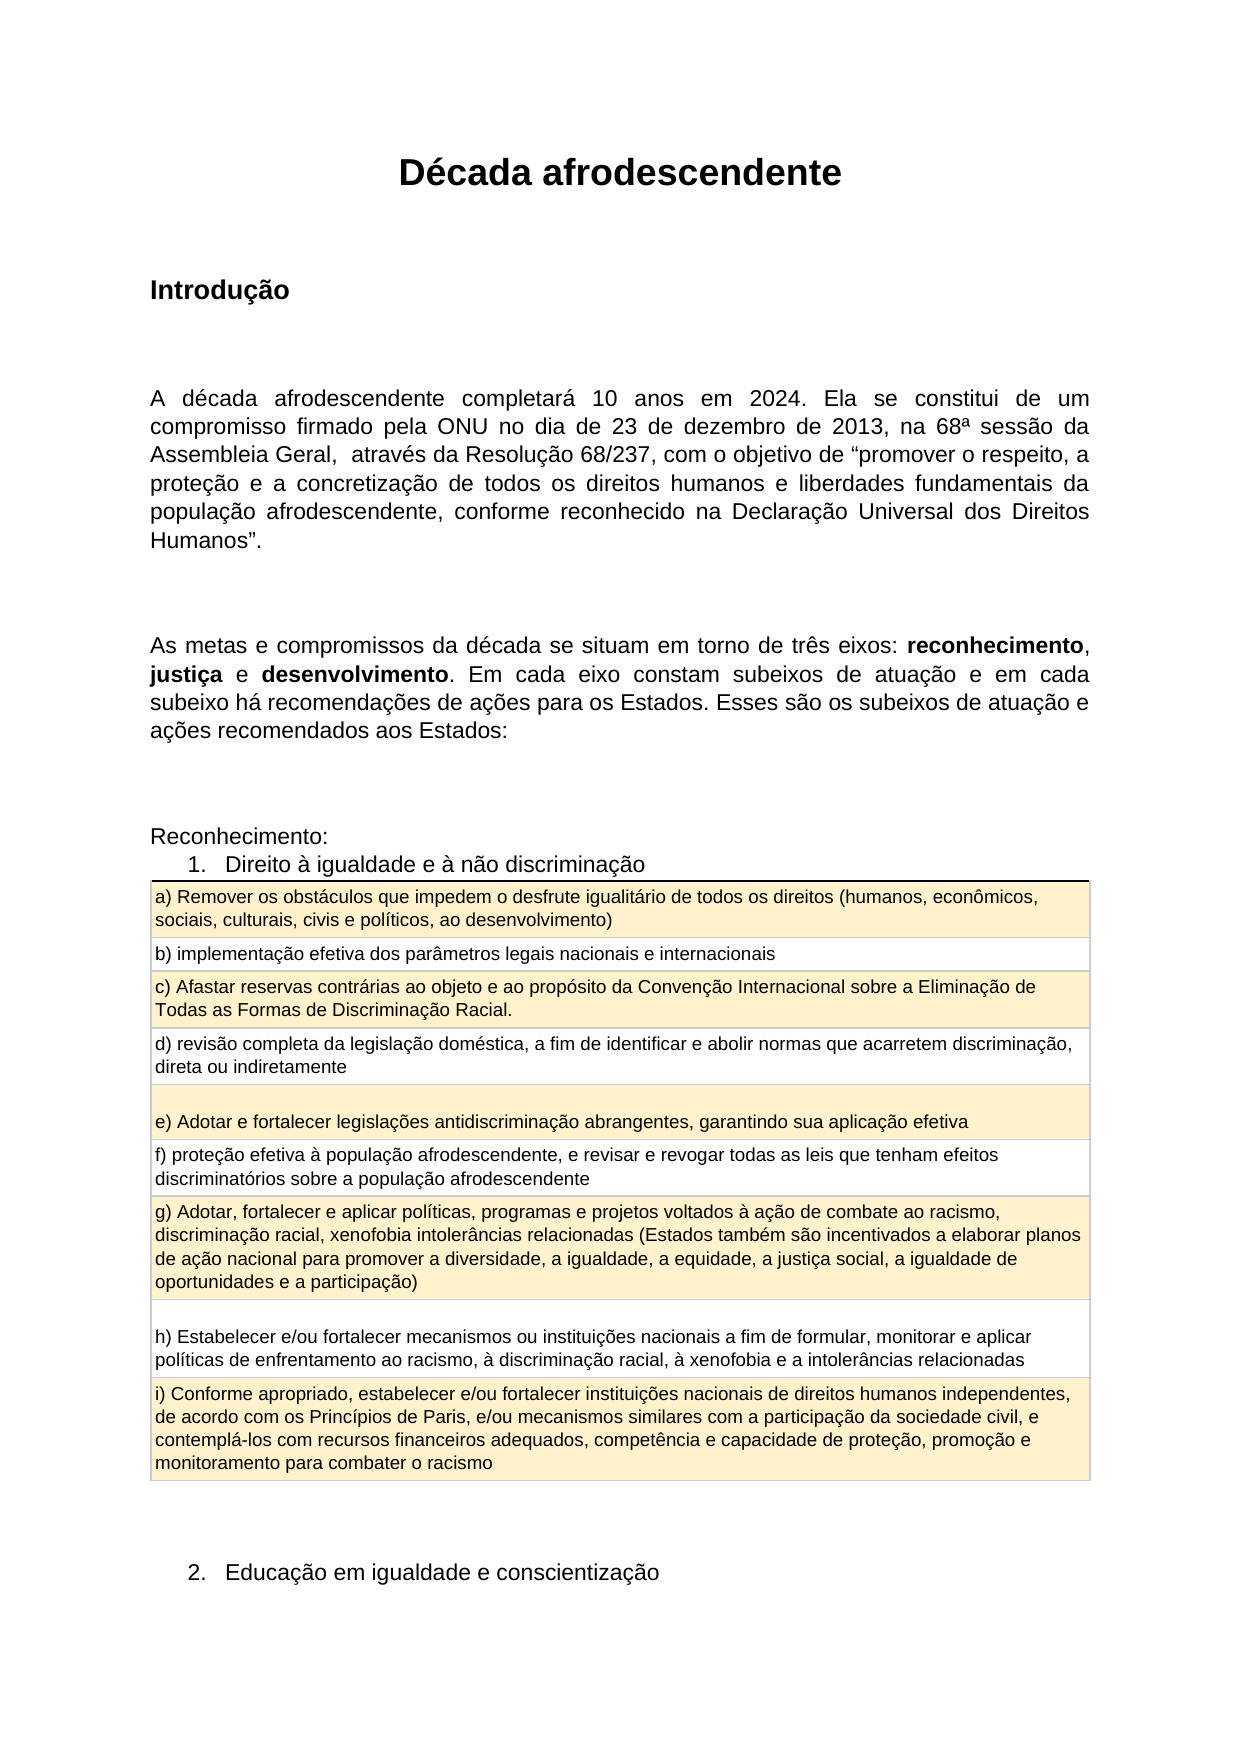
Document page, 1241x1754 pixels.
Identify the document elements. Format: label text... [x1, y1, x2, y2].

table_cell b) implementação efetiva dos parâmetros legais nacionais e internacionais [152, 938, 1089, 970]
table_cell i) Conforme apropriado, estabelecer e/ou fortalecer instituições nacionais de direitos humanos independentes, de acordo com os Princípios de Paris, e/ou mecanismos similares com a participação da sociedade civil, e contemplá-los com recursos financeiros adequados, competência e capacidade de proteção, promoção e monitoramento para combater o racismo [152, 1378, 1089, 1480]
table_cell h) Estabelecer e/ou fortalecer mecanismos ou instituições nacionais a fim de formular, monitorar e aplicar políticas de enfrentamento ao racismo, à discriminação racial, à xenofobia e a intolerâncias relacionadas [152, 1300, 1089, 1377]
text Reconhecimento: [150, 823, 1090, 849]
text Década afrodescendente [150, 150, 1090, 193]
text As metas e compromissos da década se situam em torno de três eixos: reconhecimento, justiça e desenvolvimento. Em cada eixo constam subeixos de atuação e em cada subeixo há recomendações de ações para os Estados. Esses são os subeixos de atuação e ações recomendados aos Estados: [150, 632, 1090, 744]
text A década afrodescendente completará 10 anos em 2024. Ela se constitui de um compromisso firmado pela ONU no dia de 23 de dezembro de 2013, na 68ª sessão da Assembleia Geral, através da Resolução 68/237, com o objetivo de “promover o respeito, a proteção e a concretização de todos os direitos humanos e liberdades fundamentais da população afrodescendente, conforme reconhecido na Declaração Universal dos Direitos Humanos”. [150, 384, 1090, 553]
text Introdução [150, 274, 1090, 305]
table_cell f) proteção efetiva à população afrodescendente, e revisar e revogar todas as leis que tenham efeitos discriminatórios sobre a população afrodescendente [152, 1140, 1089, 1195]
list Direito à igualdade e à não discriminação [187, 851, 1090, 878]
table_header a) Remover os obstáculos que impedem o desfrute igualitário de todos os direitos (humanos, econômicos, sociais, culturais, civis e políticos, ao desenvolvimento) [152, 882, 1089, 937]
table_cell e) Adotar e fortalecer legislações antidiscriminação abrangentes, garantindo sua aplicação efetiva [152, 1085, 1089, 1138]
table_cell d) revisão completa da legislação doméstica, a fim de identificar e abolir normas que acarretem discriminação, direta ou indiretamente [152, 1029, 1089, 1084]
list Educação em igualdade e conscientização [187, 1558, 1090, 1585]
table_cell g) Adotar, fortalecer e aplicar políticas, programas e projetos voltados à ação de combate ao racismo, discriminação racial, xenofobia intolerâncias relacionadas (Estados também são incentivados a elaborar planos de ação nacional para promover a diversidade, a igualdade, a equidade, a justiça social, a igualdade de oportunidades e a participação) [152, 1197, 1089, 1298]
table_cell c) Afastar reservas contrárias ao objeto e ao propósito da Convenção Internacional sobre a Eliminação de Todas as Formas de Discriminação Racial. [152, 972, 1089, 1027]
